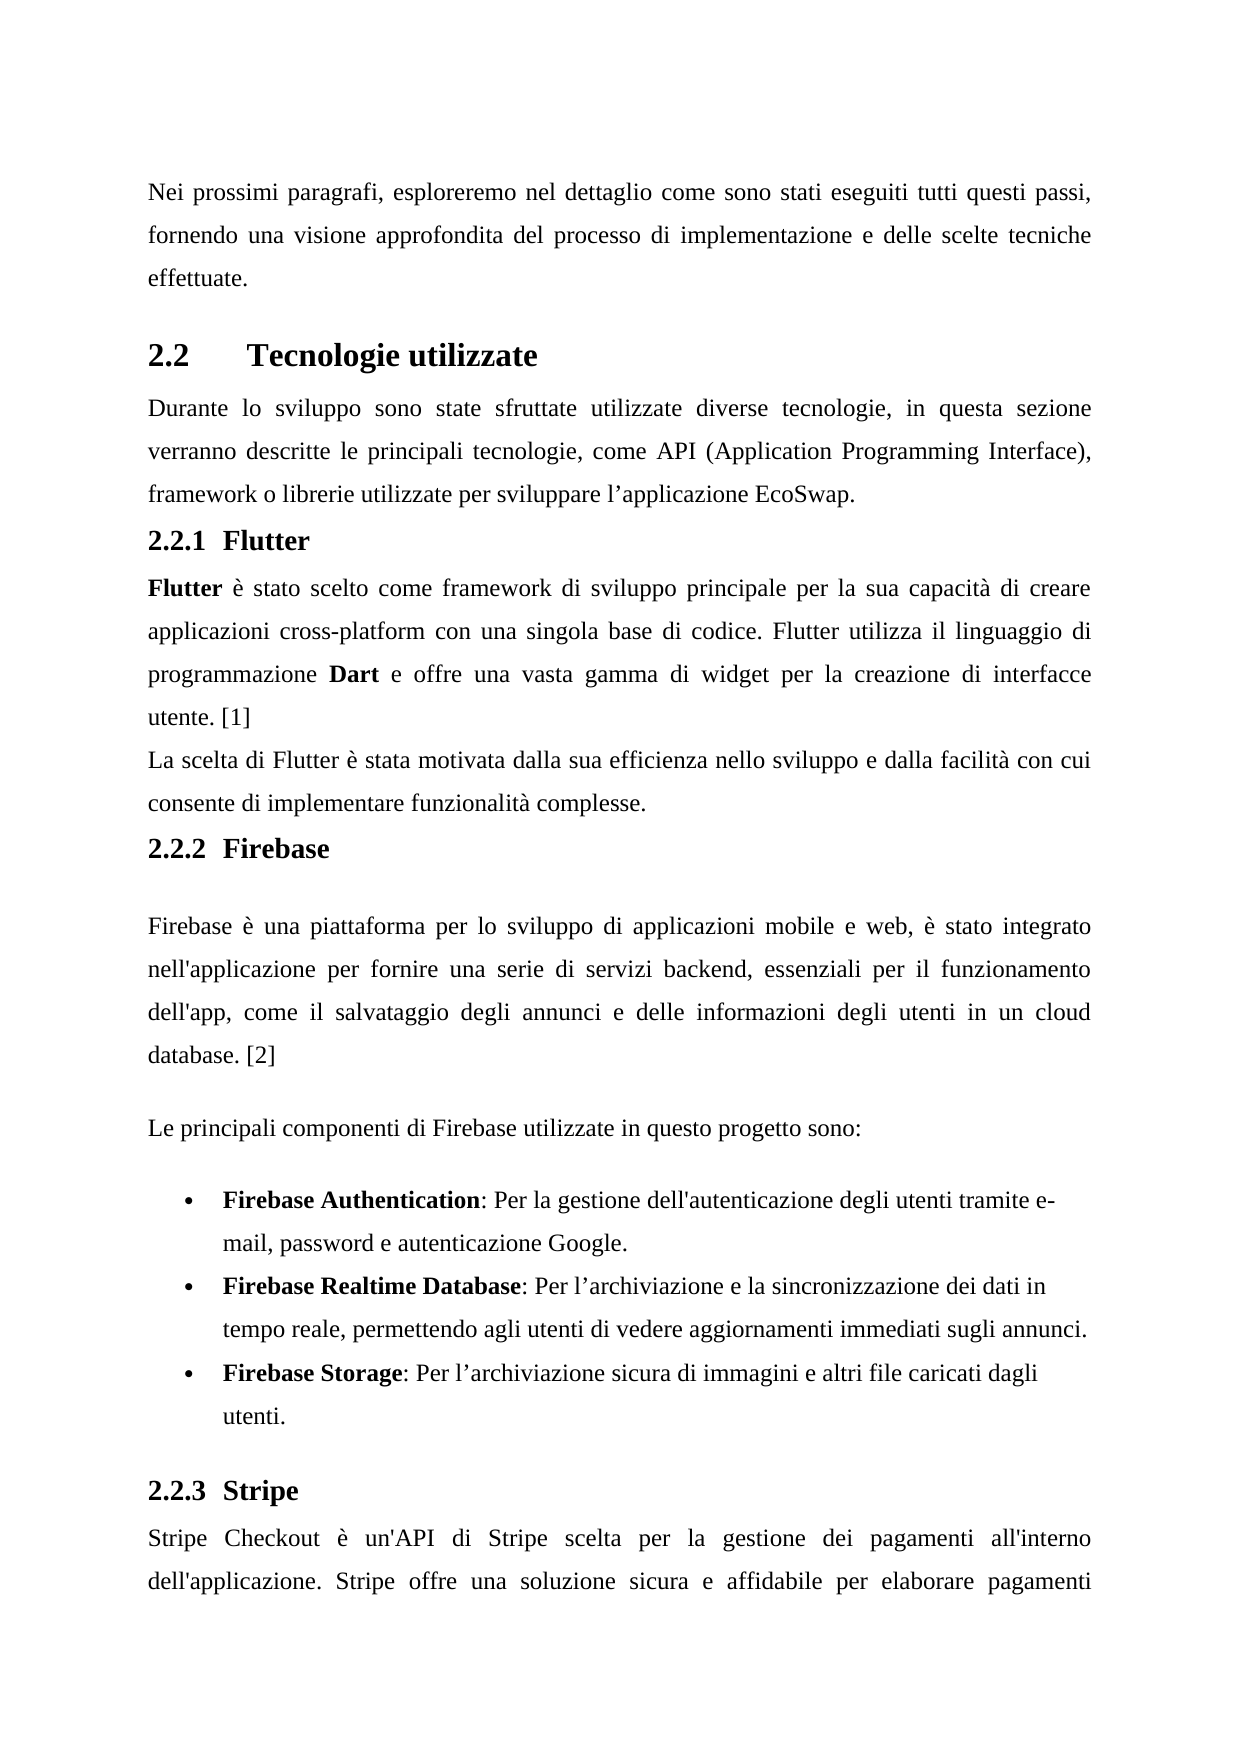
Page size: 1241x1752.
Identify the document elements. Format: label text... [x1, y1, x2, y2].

list Tecnologie utilizzate [148, 336, 1092, 374]
list Firebase [148, 832, 1092, 865]
list Firebase Storage: Per l’archiviazione sicura di immagini e altri file caricati dagli utenti. [185, 1358, 1092, 1429]
text Nei prossimi paragrafi, esploreremo nel dettaglio come sono stati eseguiti tutti questi passi, fornendo una visione approfondita del processo di implementazione e delle scelte tecniche effettuate. [148, 177, 1092, 292]
text Firebase è una piattaforma per lo sviluppo di applicazioni mobile e web, è stato integrato nell'applicazione per fornire una serie di servizi backend, essenziali per il funzionamento dell'app, come il salvataggio degli annunci e delle informazioni degli utenti in un cloud database. [2] [148, 911, 1092, 1069]
list La scelta di Flutter è stata motivata dalla sua efficienza nello sviluppo e dalla facilità con cui consente di implementare funzionalità complesse. [148, 745, 1092, 817]
list Firebase Realtime Database: Per l’archiviazione e la sincronizzazione dei dati in tempo reale, permettendo agli utenti di vedere aggiornamenti immediati sugli annunci. [185, 1271, 1092, 1343]
list Stripe [148, 1473, 1092, 1507]
list Durante lo sviluppo sono state sfruttate utilizzate diverse tecnologie, in questa sezione verranno descritte le principali tecnologie, come API (Application Programming Interface), framework o librerie utilizzate per sviluppare l’applicazione EcoSwap. [148, 393, 1092, 508]
text Le principali componenti di Firebase utilizzate in questo progetto sono: [148, 1113, 1092, 1142]
list Firebase Authentication: Per la gestione dell'autenticazione degli utenti tramite e-mail, password e autenticazione Google. [185, 1185, 1092, 1257]
list Flutter è stato scelto come framework di sviluppo principale per la sua capacità di creare applicazioni cross-platform con una singola base di codice. Flutter utilizza il linguaggio di programmazione Dart e offre una vasta gamma di widget per la creazione di interfacce utente. [1] [148, 573, 1092, 731]
list Flutter [148, 523, 1092, 556]
